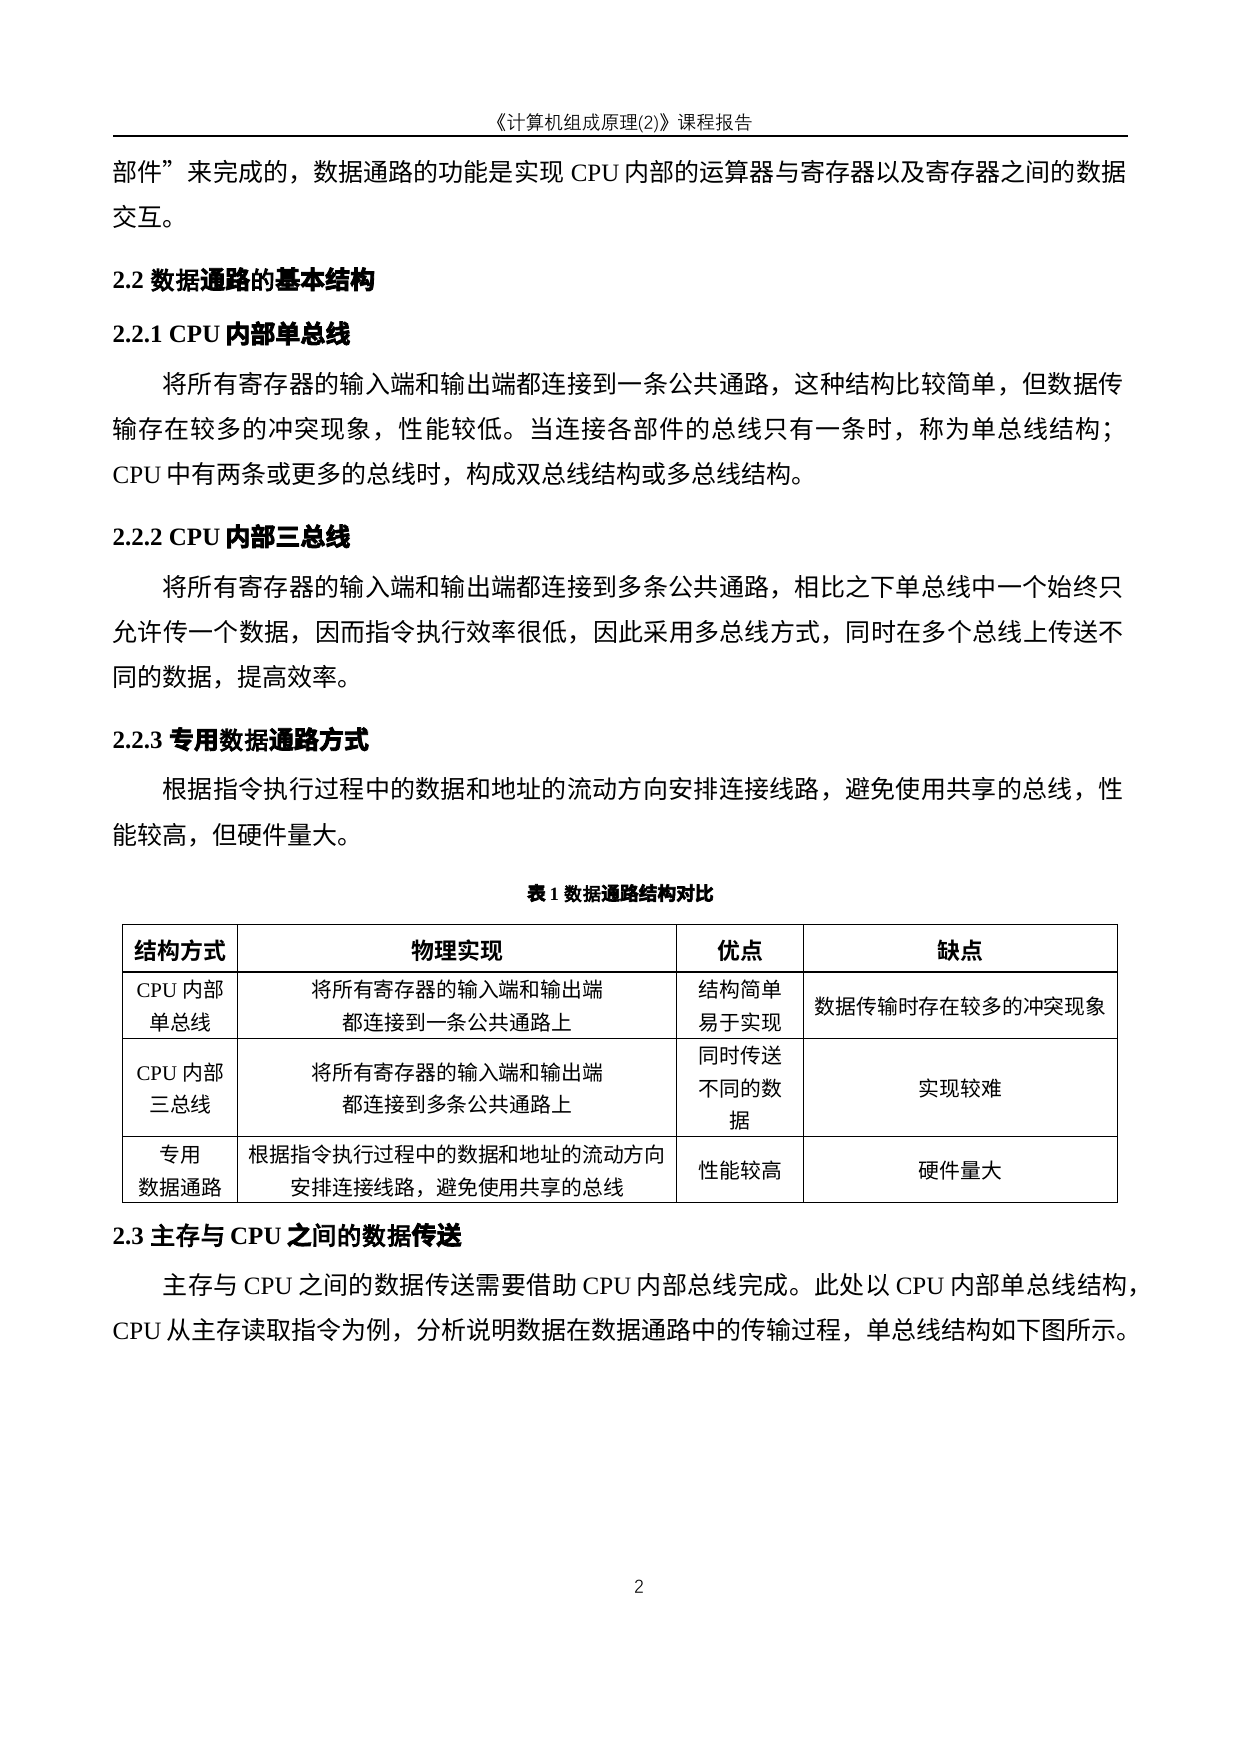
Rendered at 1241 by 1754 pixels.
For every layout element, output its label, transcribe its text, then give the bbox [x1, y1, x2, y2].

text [112, 152, 1128, 234]
table_cell 实现较难 [804, 1039, 1117, 1136]
text 表1 数据通路结构对比 [112, 881, 1128, 904]
text 根据指令执行过程中的数据和地址的流动方向安排连接线路，避免使用共享的总线，性能较高，但硬件量大。 [112, 770, 1128, 851]
table_header 优点 [677, 925, 803, 971]
table_cell 将所有寄存器的输入端和输出端 都连接到多条公共通路上 [238, 1039, 676, 1136]
text 将所有寄存器的输入端和输出端都连接到一条公共通路，这种结构比较简单，但数据传输存在较多的冲突现象，性能较低。当连接各部件的总线只有一条时，称为单总线结构；CPU中有两条或更多的总线时，构成双总线结构或多总线结构。 [112, 364, 1128, 491]
table_cell 性能较高 [677, 1137, 803, 1202]
table_cell 数据传输时存在较多的冲突现象 [804, 973, 1117, 1037]
table_cell 结构简单 易于实现 [677, 973, 803, 1037]
text 2.2.1 CPU内部单总线 [112, 318, 1128, 348]
table_cell 根据指令执行过程中的数据和地址的流动方向 安排连接线路，避免使用共享的总线 [238, 1137, 676, 1202]
text 2.2.3 专用数据通路方式 [112, 724, 1128, 754]
text 2.2 数据通路的基本结构 [112, 264, 1128, 294]
table_cell CPU 内部 单总线 [123, 973, 237, 1037]
text 2.2.2 CPU内部三总线 [112, 521, 1128, 551]
table_cell CPU 内部 三总线 [123, 1039, 237, 1136]
text 2.3 主存与CPU之间的数据传送 [112, 1219, 1128, 1250]
table_header 结构方式 [123, 925, 237, 971]
text 将所有寄存器的输入端和输出端都连接到多条公共通路，相比之下单总线中一个始终只允许传一个数据，因而指令执行效率很低，因此采用多总线方式，同时在多个总线上传送不同的数据，提高效率。 [112, 567, 1128, 694]
table_cell 硬件量大 [804, 1137, 1117, 1202]
text 主存与CPU之间的数据传送需要借助CPU内部总线完成。此处以CPU内部单总线结构，CPU从主存读取指令为例，分析说明数据在数据通路中的传输过程，单总线结构如下图所示。 [112, 1266, 1128, 1347]
table_header 缺点 [804, 925, 1117, 971]
table_cell 将所有寄存器的输入端和输出端 都连接到一条公共通路上 [238, 973, 676, 1037]
table_cell 同时传送 不同的数据 [677, 1039, 803, 1136]
table_cell 专用 数据通路 [123, 1137, 237, 1202]
table_header 物理实现 [238, 925, 676, 971]
